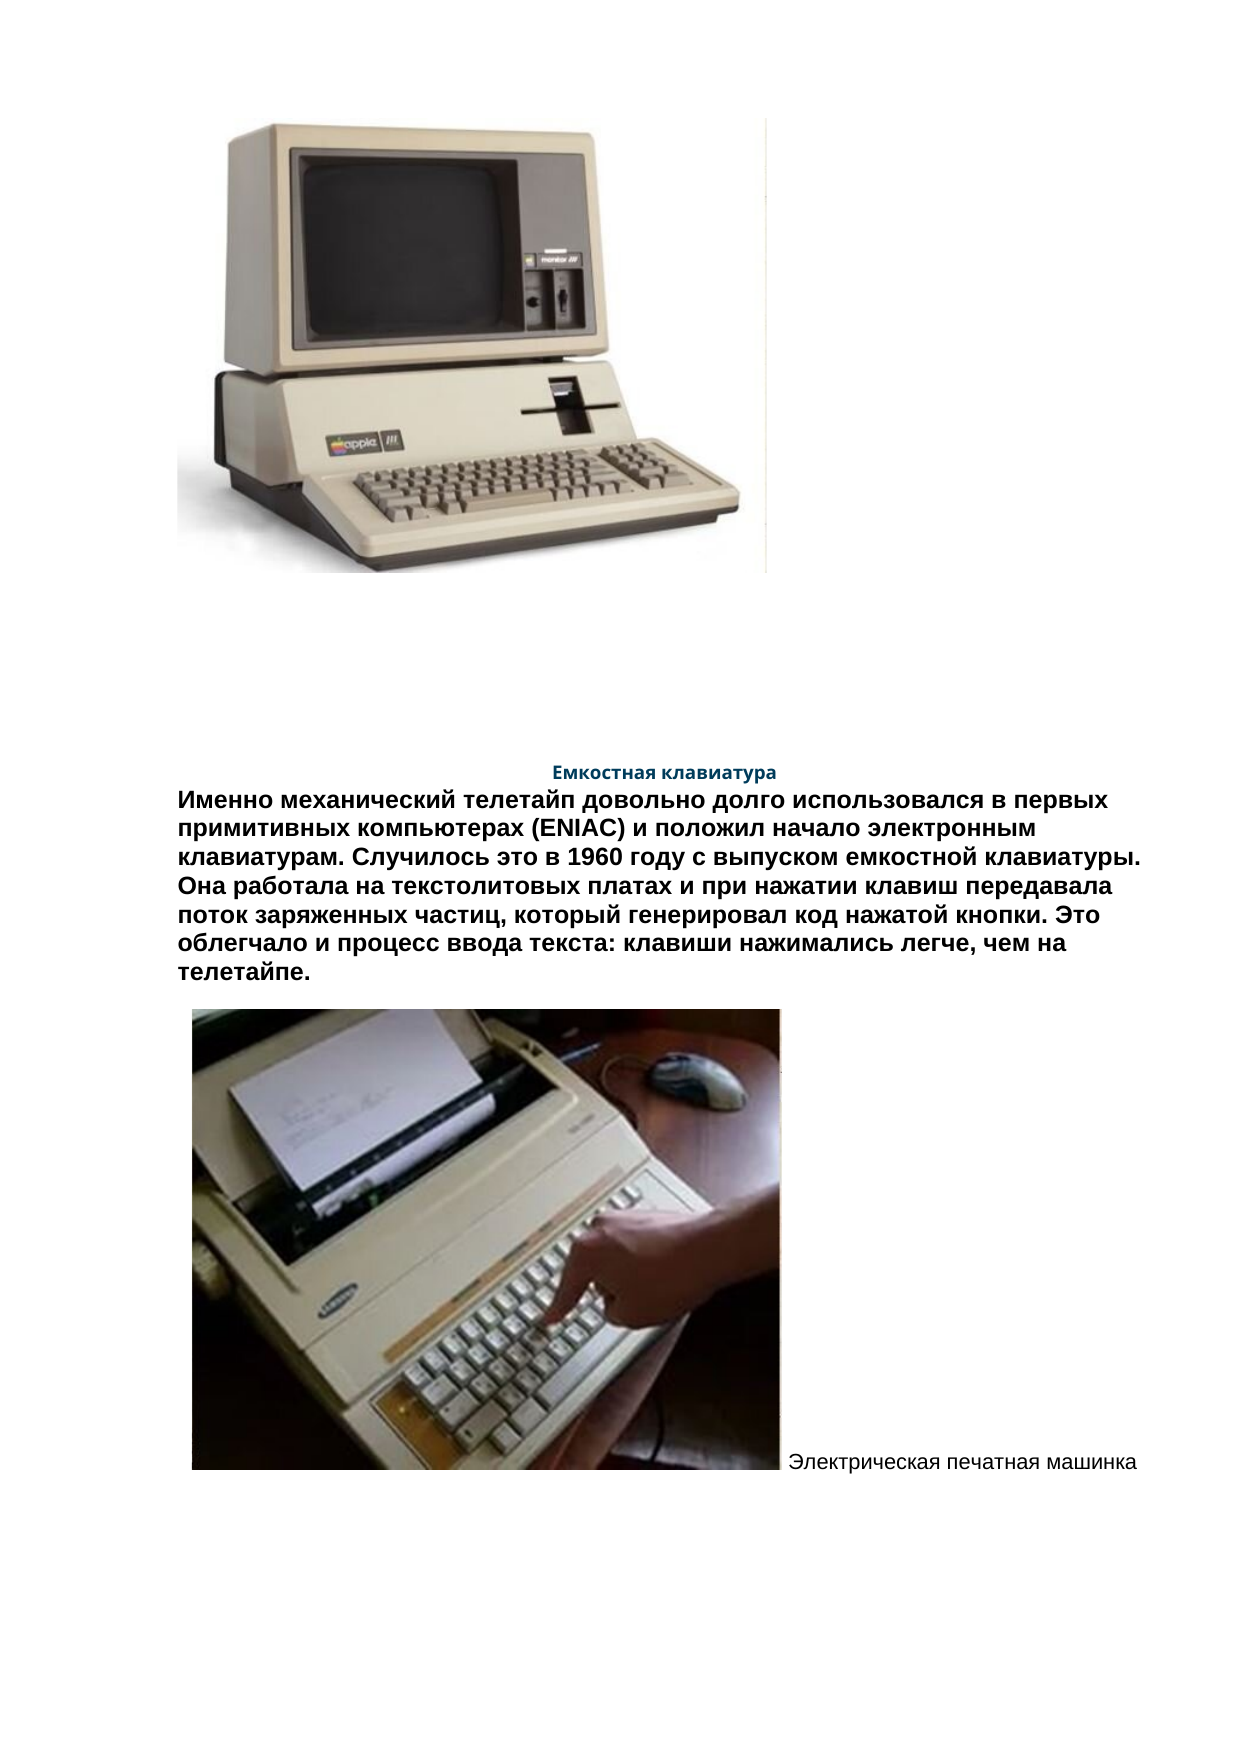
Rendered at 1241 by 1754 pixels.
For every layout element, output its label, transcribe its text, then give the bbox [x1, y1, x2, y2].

picture [191, 1009, 782, 1470]
text Емкостная клавиатура [177, 753, 1152, 784]
text Именно механический телетайп довольно долго использовался в первых примитивных компьютерах (ENIAC) и положил начало электронным клавиатурам. Случилось это в 1960 году с выпуском емкостной клавиатуры. Она работала на текстолитовых платах и при нажатии клавиш передавала поток заряженных частиц, который генерировал код нажатой кнопки. Это облегчало и процесс ввода текста: клавиши нажимались легче, чем на телетайпе. [177, 784, 1152, 986]
picture [177, 118, 767, 573]
